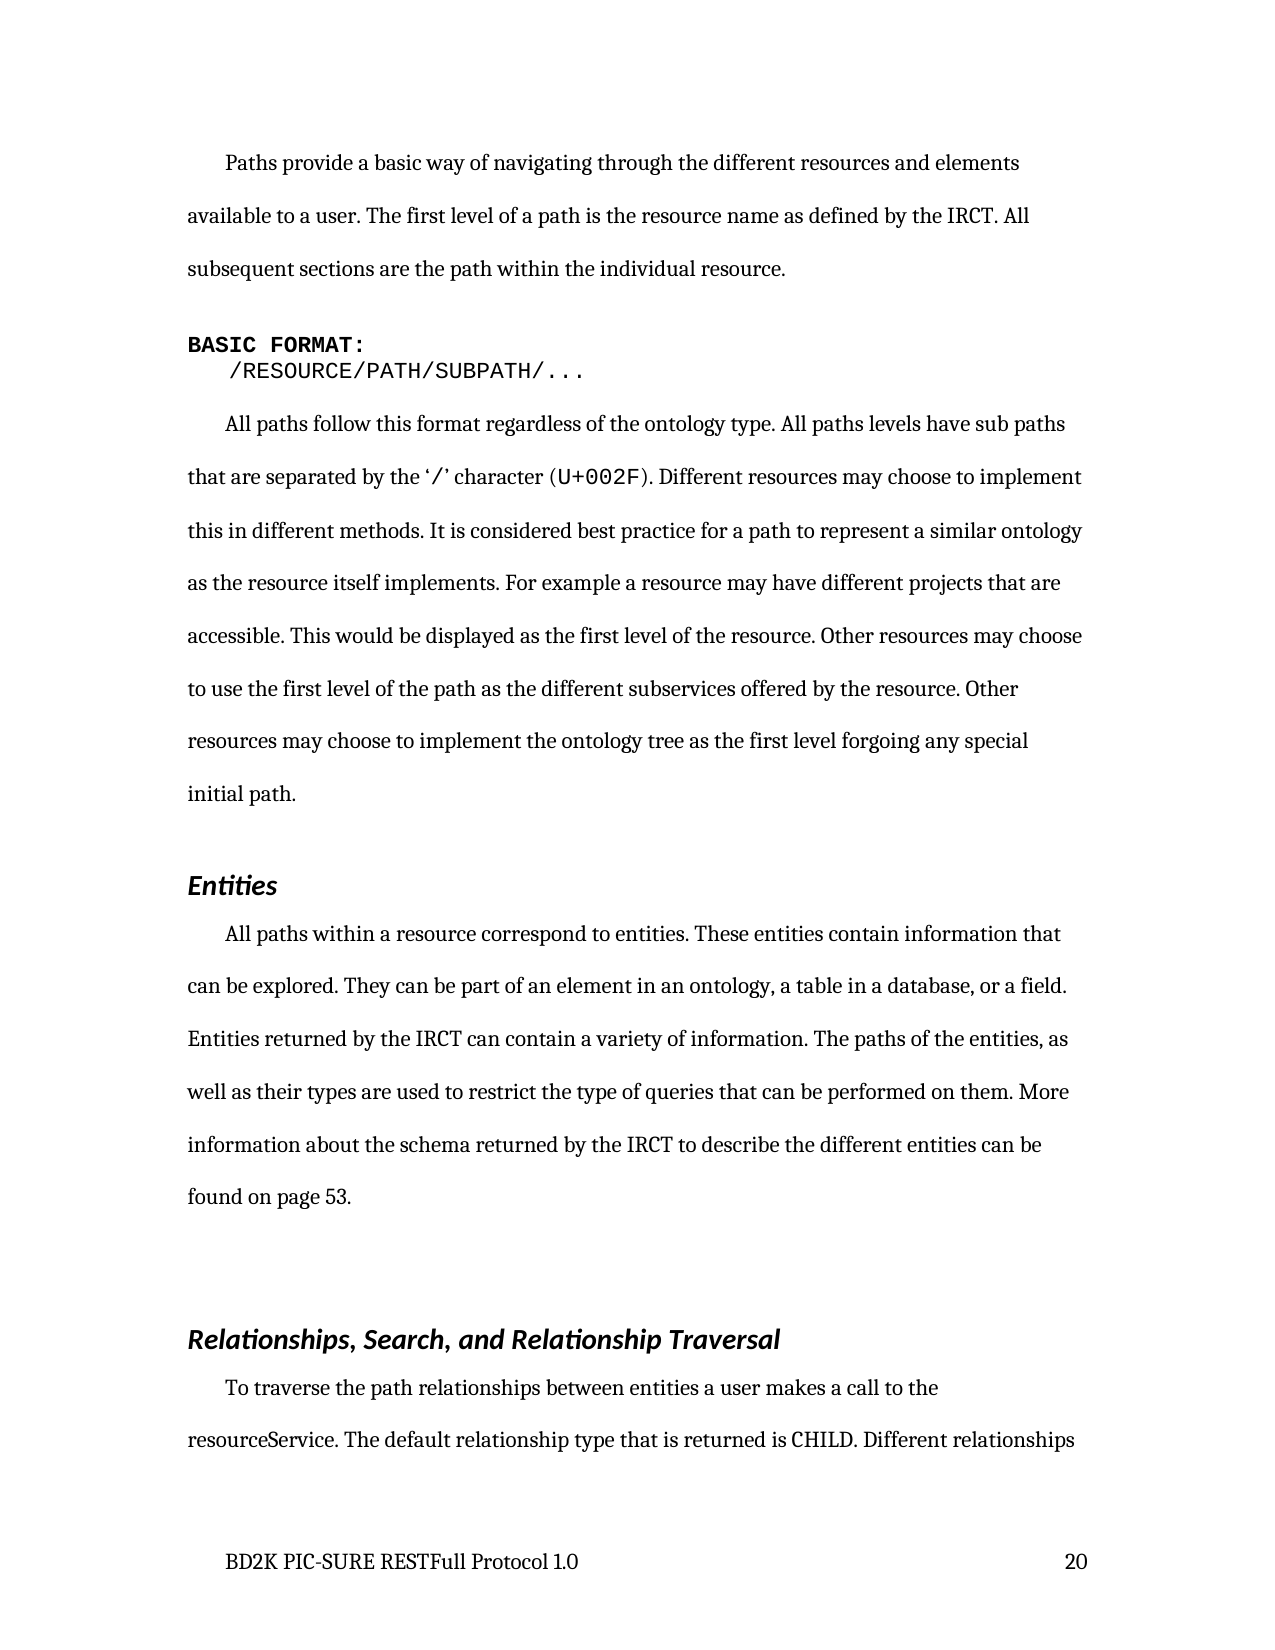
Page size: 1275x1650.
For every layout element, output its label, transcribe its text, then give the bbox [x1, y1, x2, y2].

text All paths follow this format regardless of the ontology type. All paths levels have sub paths that are separated by the ‘/’ character (U+002F). Different resources may choose to implement this in different methods. It is considered best practice for a path to represent a similar ontology as the resource itself implements. For example a resource may have different projects that are accessible. This would be displayed as the first level of the resource. Other resources may choose to use the first level of the path as the different subservices offered by the resource. Other resources may choose to implement the ontology tree as the first level forgoing any special initial path. [187, 411, 1087, 807]
text All paths within a resource correspond to entities. These entities contain information that can be explored. They can be part of an element in an ontology, a table in a database, or a field. Entities returned by the IRCT can contain a variety of information. The paths of the entities, as well as their types are used to restrict the type of queries that can be performed on them. More information about the schema returned by the IRCT to describe the different entities can be found on page 56. [187, 921, 1087, 1210]
subtitle Entities [187, 867, 1087, 903]
text /RESOURCE/PATH/SUBPATH/... [187, 359, 1087, 385]
text BASIC FORMAT: [187, 333, 1087, 359]
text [187, 1374, 1087, 1453]
text Paths provide a basic way of navigating through the different resources and elements available to a user. The first level of a path is the resource name as defined by the IRCT. All subsequent sections are the path within the individual resource. [187, 150, 1087, 282]
subtitle Relationships, Search, and Relationship Traversal [187, 1321, 1087, 1357]
